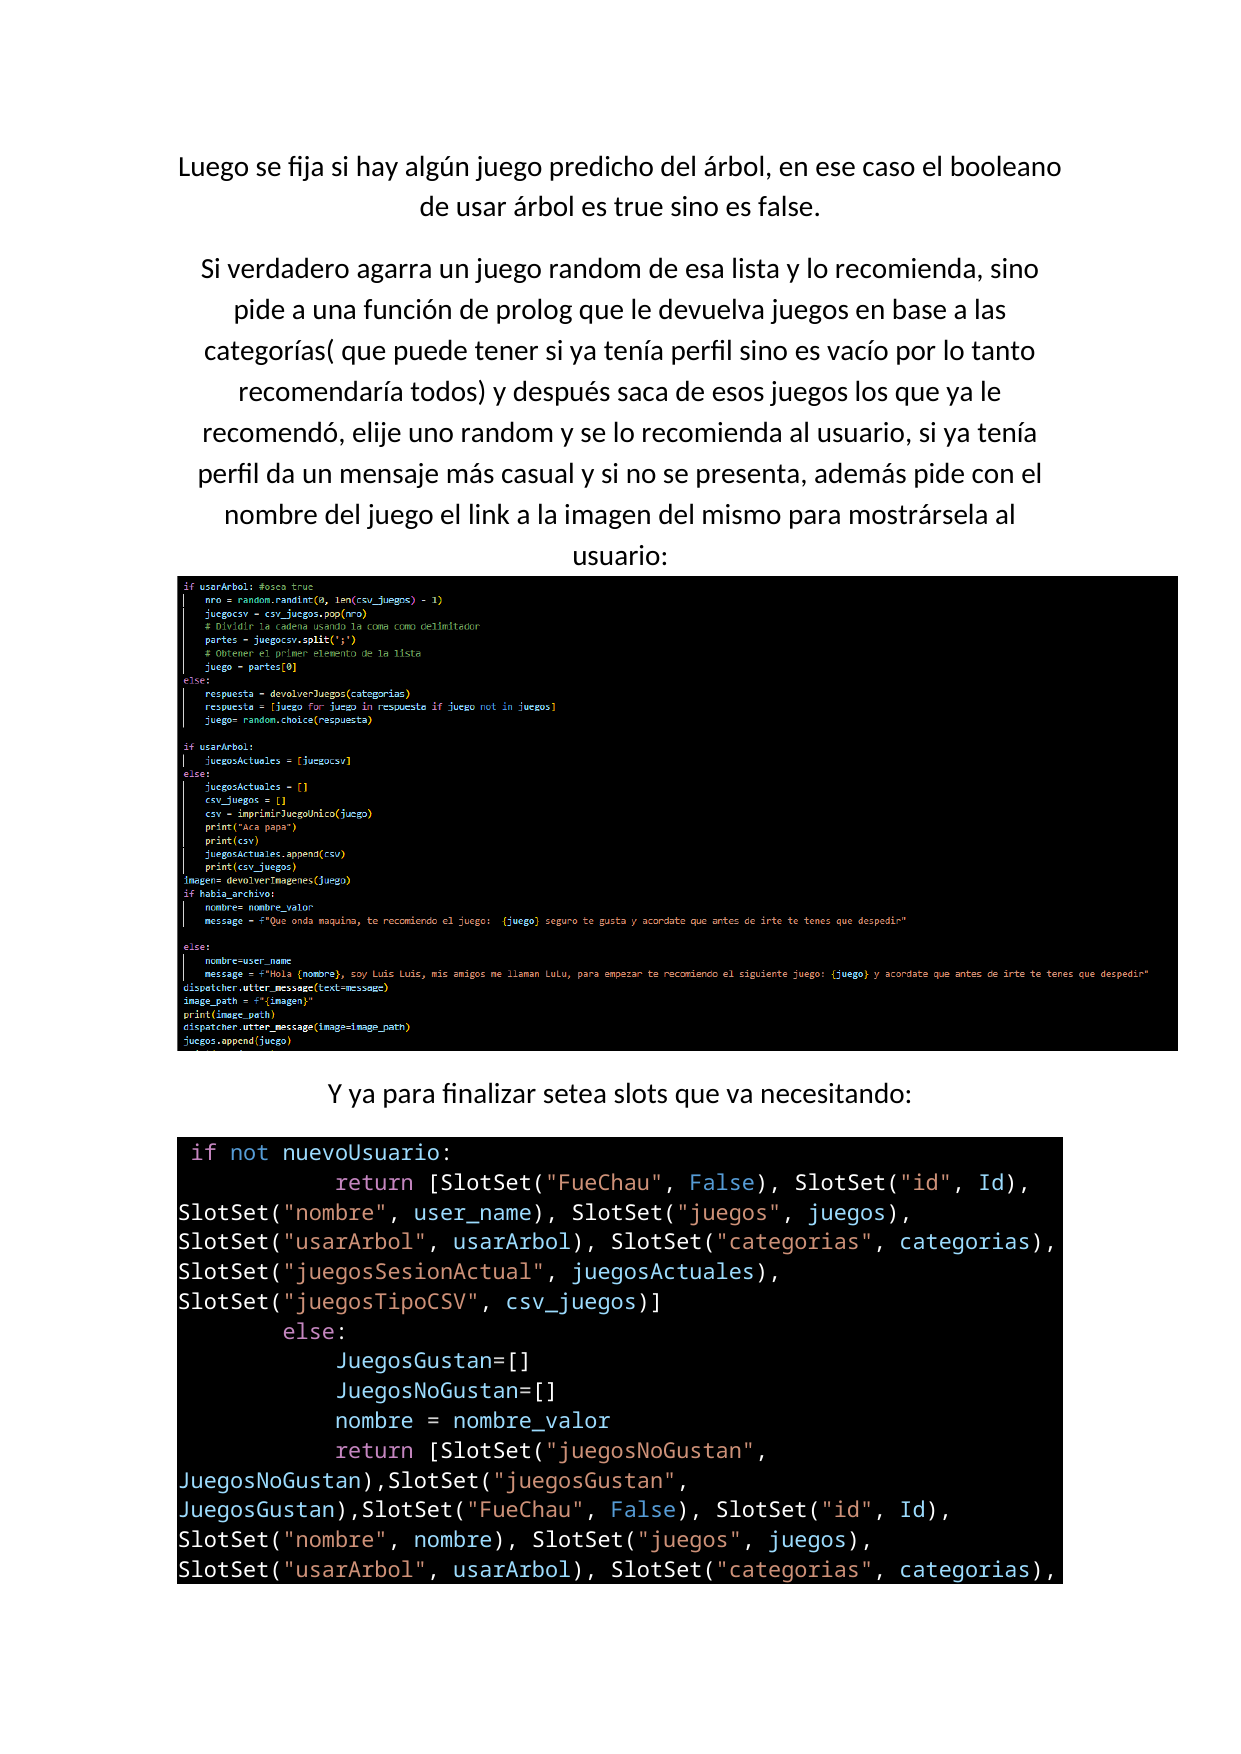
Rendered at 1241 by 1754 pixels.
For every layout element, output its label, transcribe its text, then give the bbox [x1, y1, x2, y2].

text JuegosGustan=[] [177, 1345, 1063, 1375]
picture [177, 576, 1178, 1051]
text return [SlotSet("FueChau", False), SlotSet("id", Id), SlotSet("nombre", user_name), SlotSet("juegos", juegos), SlotSet("usarArbol", usarArbol), SlotSet("categorias", categorias), SlotSet("juegosSesionActual", juegosActuales), SlotSet("juegosTipoCSV", csv_juegos)] [177, 1167, 1063, 1316]
text Luego se fija si hay algún juego predicho del árbol, en ese caso el booleano de usar árbol es true sino es false. [177, 148, 1063, 224]
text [177, 1435, 1063, 1584]
text else: [177, 1316, 1063, 1345]
text JuegosNoGustan=[] [177, 1375, 1063, 1405]
text Y ya para finalizar setea slots que va necesitando: [177, 1075, 1063, 1111]
text nombre = nombre_valor [177, 1405, 1063, 1435]
text Si verdadero agarra un juego random de esa lista y lo recomienda, sino pide a una función de prolog que le devuelva juegos en base a las categorías( que puede tener si ya tenía perfil sino es vacío por lo tanto recomendaría todos) y después saca de esos juegos los que ya le recomendó, elije uno random y se lo recomienda al usuario, si ya tenía perfil da un mensaje más casual y si no se presenta, además pide con el nombre del juego el link a la imagen del mismo para mostrársela al usuario: [177, 250, 1063, 576]
text if not nuevoUsuario: [177, 1137, 1063, 1167]
